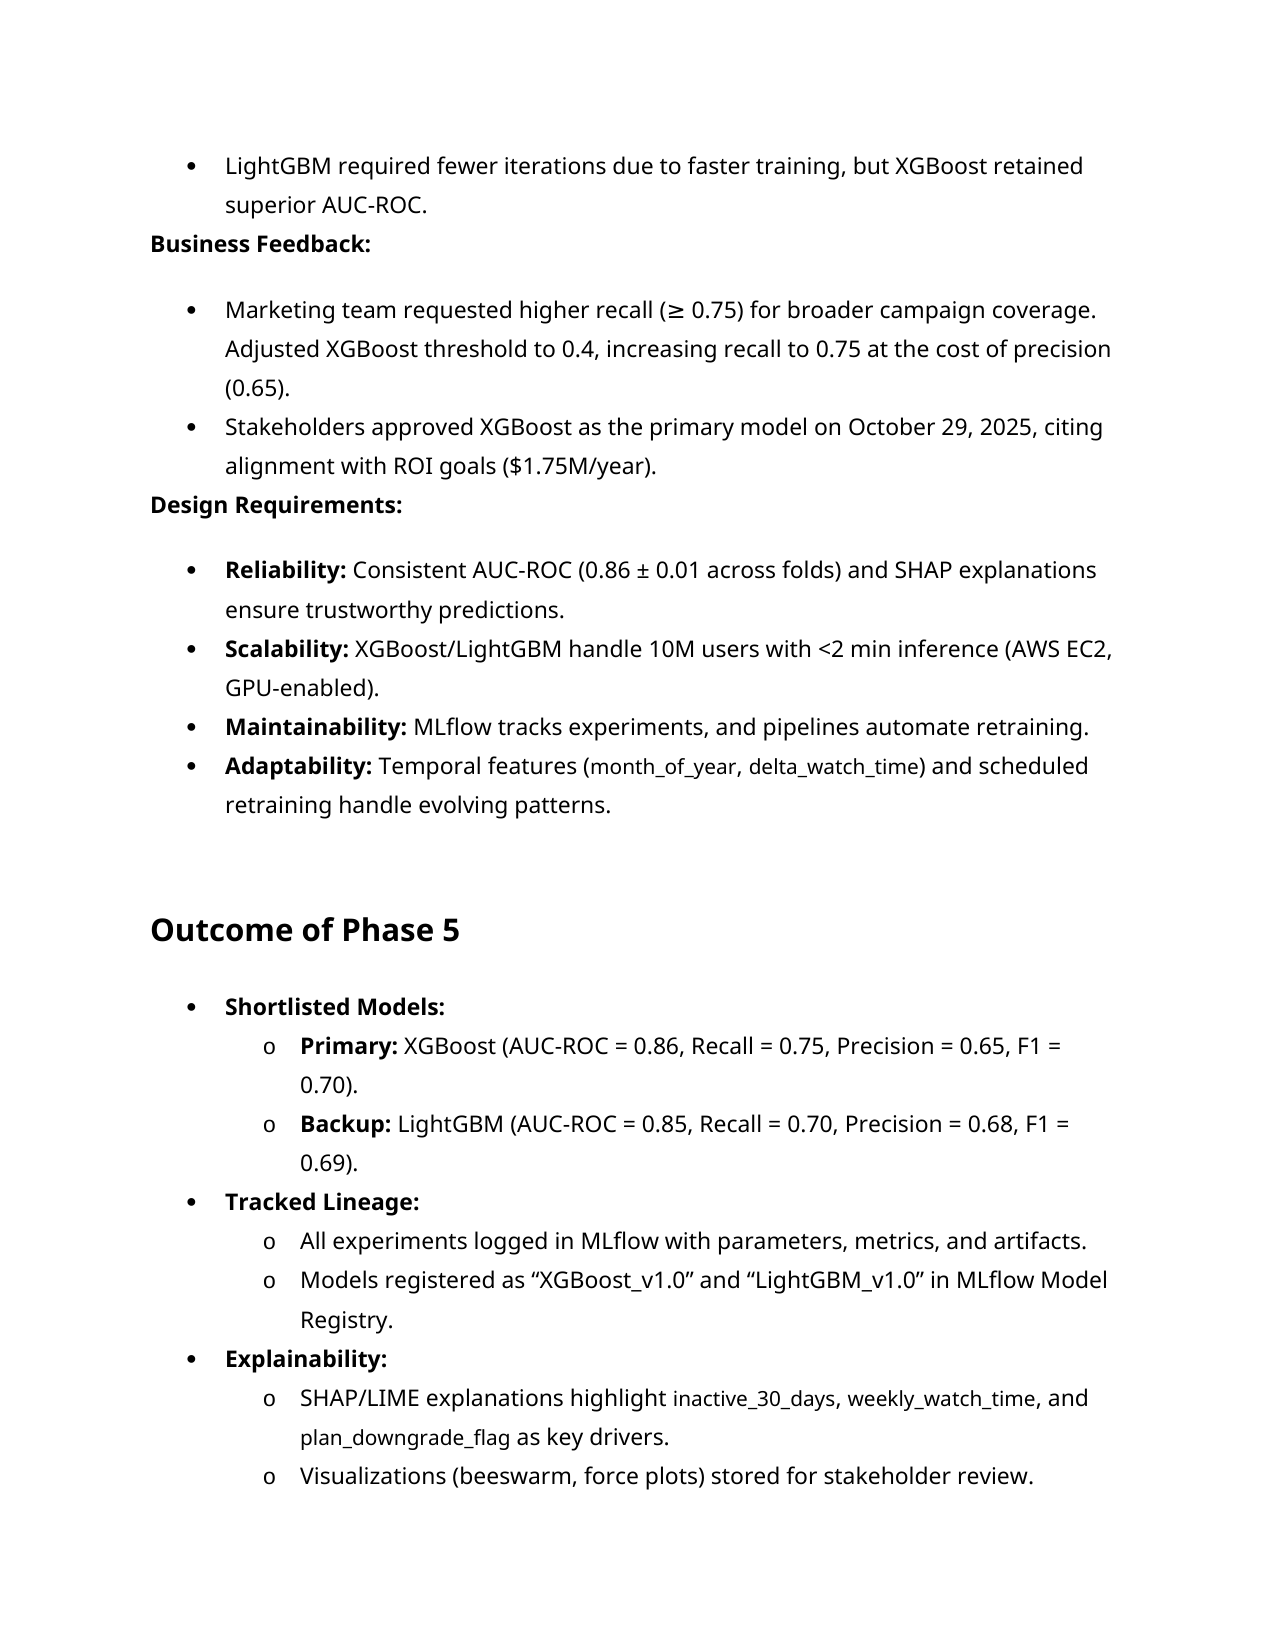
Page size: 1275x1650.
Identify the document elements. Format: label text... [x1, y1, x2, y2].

list Marketing team requested higher recall (≥ 0.75) for broader campaign coverage. Adjusted XGBoost threshold to 0.4, increasing recall to 0.75 at the cost of precision (0.65). [187, 294, 1125, 403]
list SHAP/LIME explanations highlight inactive_30_days, weekly_watch_time, and plan_downgrade_flag as key drivers. [262, 1382, 1125, 1452]
list Primary: XGBoost (AUC-ROC = 0.86, Recall = 0.75, Precision = 0.65, F1 = 0.70). [262, 1030, 1125, 1100]
list Backup: LightGBM (AUC-ROC = 0.85, Recall = 0.70, Precision = 0.68, F1 = 0.69). [262, 1108, 1125, 1178]
list Tracked Lineage: [187, 1186, 1125, 1217]
text Business Feedback: [150, 228, 1125, 259]
list Shortlisted Models: [187, 991, 1125, 1022]
list Scalability: XGBoost/LightGBM handle 10M users with <2 min inference (AWS EC2, GPU-enabled). [187, 633, 1125, 703]
list Visualizations (beeswarm, force plots) stored for stakeholder review. [262, 1460, 1125, 1491]
list Explainability: [187, 1343, 1125, 1374]
list Stakeholders approved XGBoost as the primary model on October 29, 2025, citing alignment with ROI goals ($1.75M/year). [187, 411, 1125, 481]
list Models registered as “XGBoost_v1.0” and “LightGBM_v1.0” in MLflow Model Registry. [262, 1264, 1125, 1335]
text Outcome of Phase 5 [150, 908, 1125, 951]
list Reliability: Consistent AUC-ROC (0.86 ± 0.01 across folds) and SHAP explanations ensure trustworthy predictions. [187, 554, 1125, 625]
list All experiments logged in MLflow with parameters, metrics, and artifacts. [262, 1225, 1125, 1257]
list LightGBM required fewer iterations due to faster training, but XGBoost retained superior AUC-ROC. [187, 150, 1125, 220]
text Design Requirements: [150, 489, 1125, 520]
list Adaptability: Temporal features (month_of_year, delta_watch_time) and scheduled retraining handle evolving patterns. [187, 750, 1125, 820]
list Maintainability: MLflow tracks experiments, and pipelines automate retraining. [187, 711, 1125, 742]
